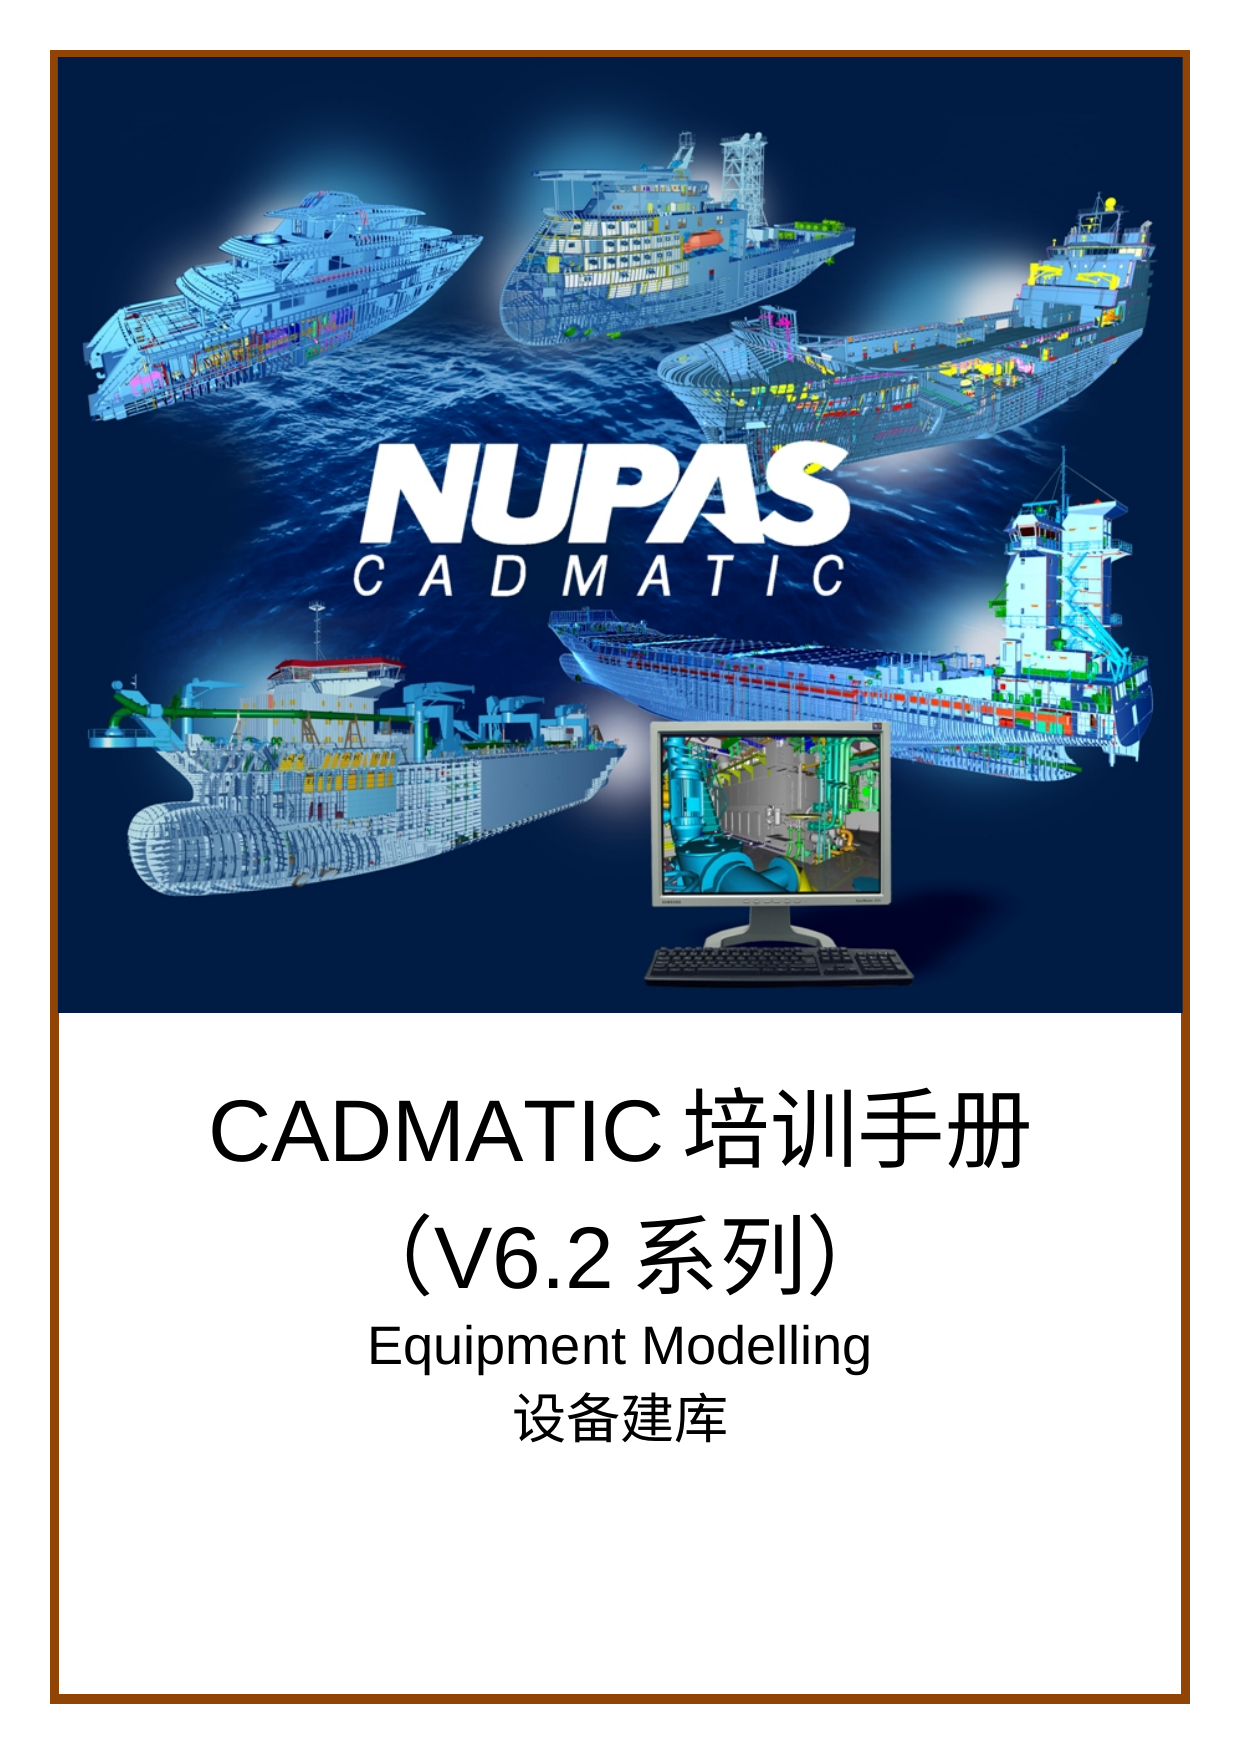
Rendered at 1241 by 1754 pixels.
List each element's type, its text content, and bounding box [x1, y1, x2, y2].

text Equipment Modelling [118, 1314, 1122, 1376]
picture [57, 57, 1183, 1013]
text 设备建库 [118, 1376, 1122, 1454]
text CADMATIC培训手册（V6.2系列） [118, 1060, 1122, 1314]
